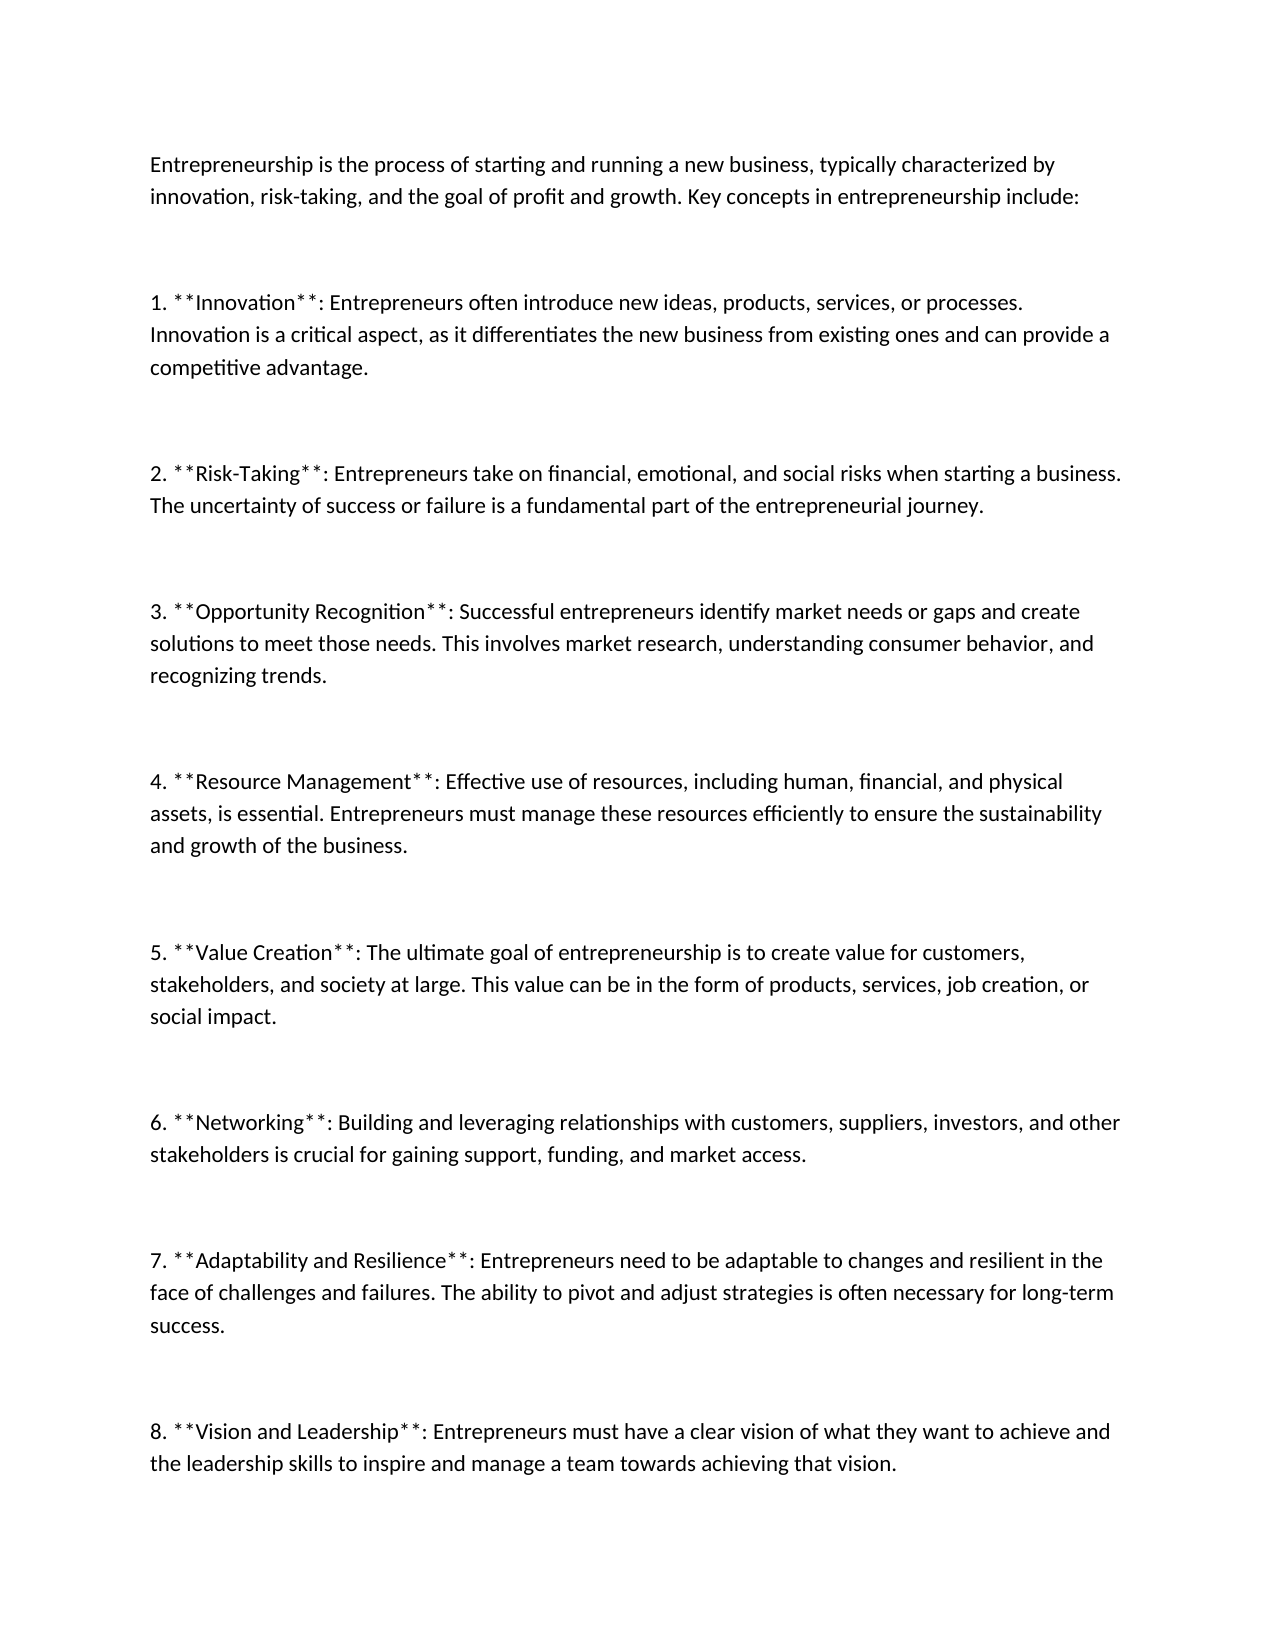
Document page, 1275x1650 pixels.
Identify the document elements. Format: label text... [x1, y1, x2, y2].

text Entrepreneurship is the process of starting and running a new business, typically characterized by innovation, risk-taking, and the goal of profit and growth. Key concepts in entrepreneurship include: [150, 150, 1125, 210]
text 2. **Risk-Taking**: Entrepreneurs take on financial, emotional, and social risks when starting a business. The uncertainty of success or failure is a fundamental part of the entrepreneurial journey. [150, 459, 1125, 519]
text 3. **Opportunity Recognition**: Successful entrepreneurs identify market needs or gaps and create solutions to meet those needs. This involves market research, understanding consumer behavior, and recognizing trends. [150, 597, 1125, 689]
text 5. **Value Creation**: The ultimate goal of entrepreneurship is to create value for customers, stakeholders, and society at large. This value can be in the form of products, services, job creation, or social impact. [150, 938, 1125, 1030]
text 6. **Networking**: Building and leveraging relationships with customers, suppliers, investors, and other stakeholders is crucial for gaining support, funding, and market access. [150, 1108, 1125, 1168]
text 1. **Innovation**: Entrepreneurs often introduce new ideas, products, services, or processes. Innovation is a critical aspect, as it differentiates the new business from existing ones and can provide a competitive advantage. [150, 288, 1125, 381]
text 4. **Resource Management**: Effective use of resources, including human, financial, and physical assets, is essential. Entrepreneurs must manage these resources efficiently to ensure the sustainability and growth of the business. [150, 767, 1125, 860]
text 7. **Adaptability and Resilience**: Entrepreneurs need to be adaptable to changes and resilient in the face of challenges and failures. The ability to pivot and adjust strategies is often necessary for long-term success. [150, 1246, 1125, 1339]
text 8. **Vision and Leadership**: Entrepreneurs must have a clear vision of what they want to achieve and the leadership skills to inspire and manage a team towards achieving that vision. [150, 1417, 1125, 1477]
